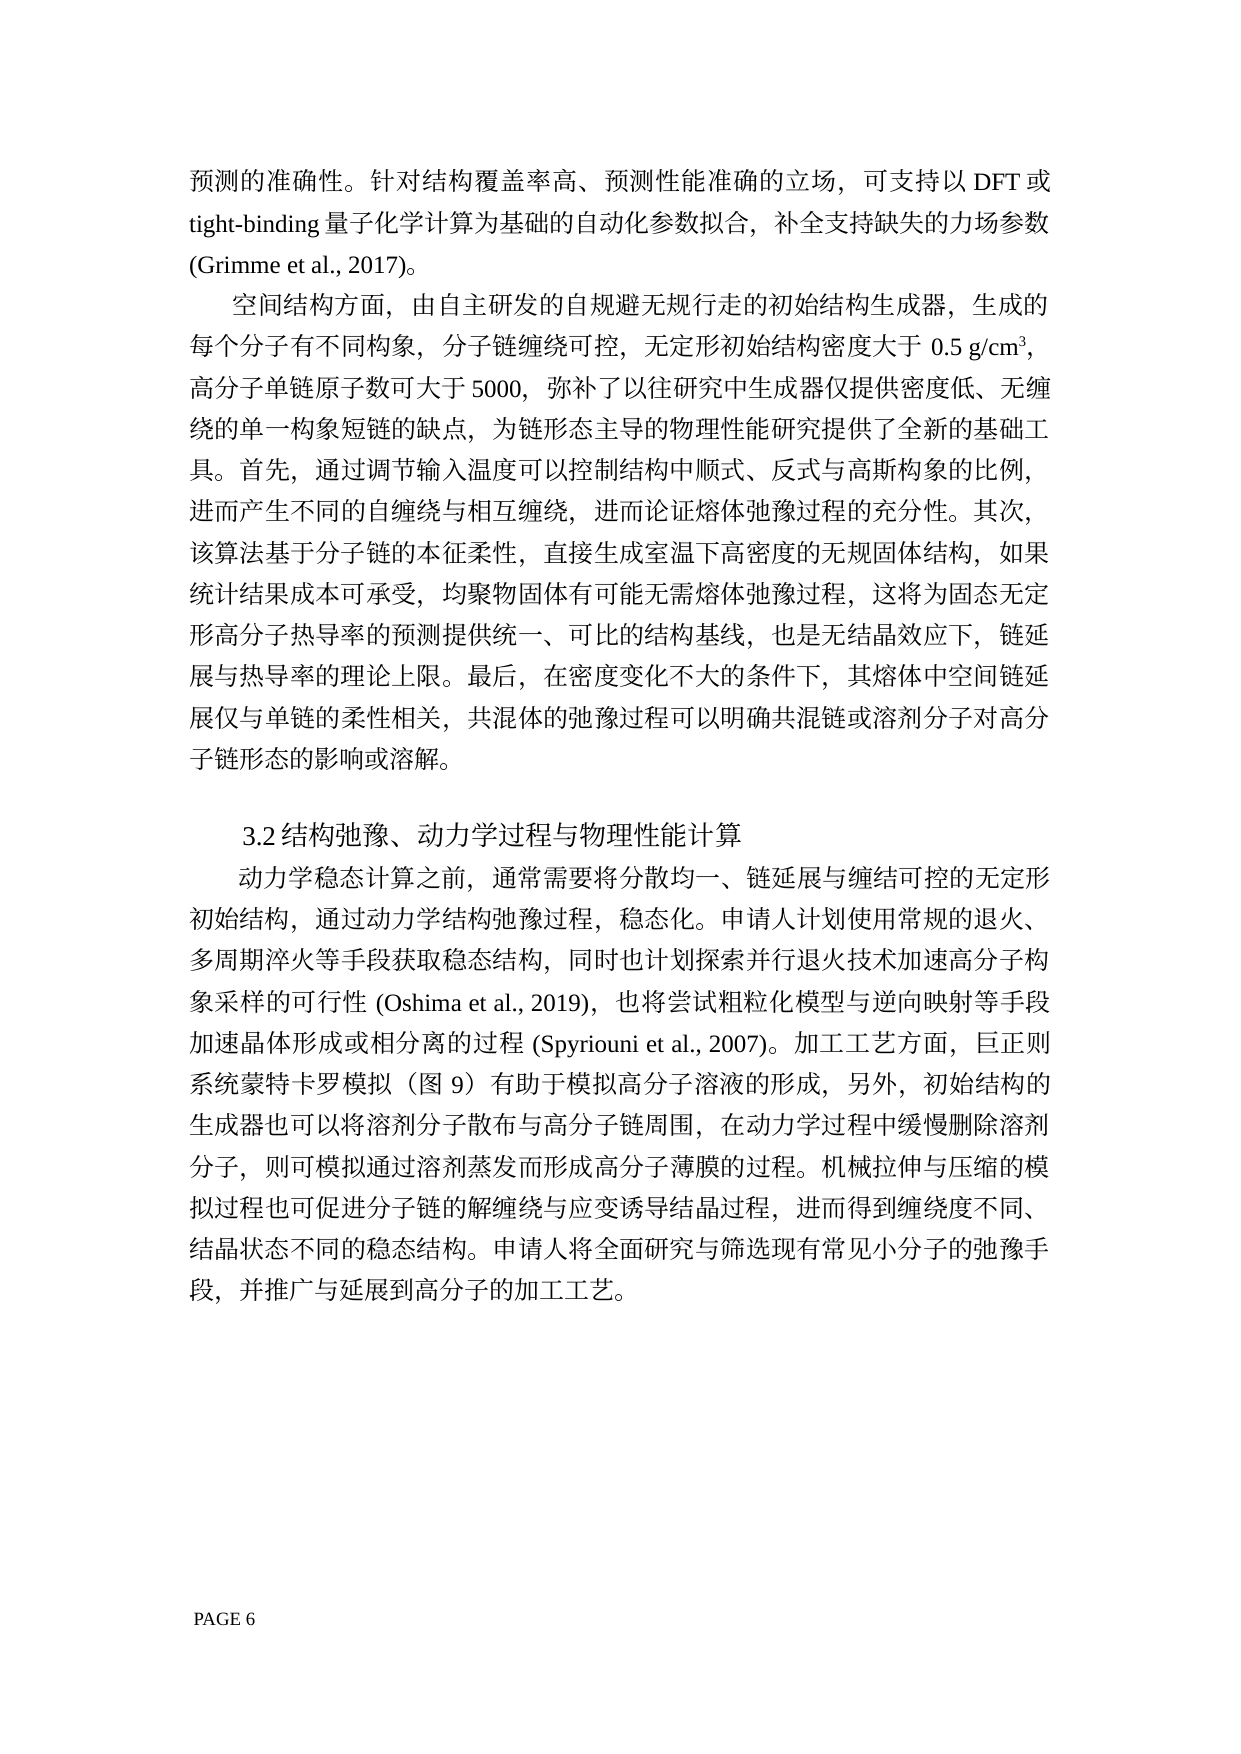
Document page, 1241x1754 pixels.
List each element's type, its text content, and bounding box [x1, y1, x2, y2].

text 空间结构方面，由自主研发的自规避无规行走的初始结构生成器，生成的每个分子有不同构象，分子链缠绕可控，无定形初始结构密度大于0.5 g/cm3，高分子单链原子数可大于5000，弥补了以往研究中生成器仅提供密度低、无缠绕的单一构象短链的缺点，为链形态主导的物理性能研究提供了全新的基础工具。首先，通过调节输入温度可以控制结构中顺式、反式与高斯构象的比例，进而产生不同的自缠绕与相互缠绕，进而论证熔体弛豫过程的充分性。其次，该算法基于分子链的本征柔性，直接生成室温下高密度的无规固体结构，如果统计结果成本可承受，均聚物固体有可能无需熔体弛豫过程，这将为固态无定形高分子热导率的预测提供统一、可比的结构基线，也是无结晶效应下，链延展与热导率的理论上限。最后，在密度变化不大的条件下，其熔体中空间链延展仅与单链的柔性相关，共混体的弛豫过程可以明确共混链或溶剂分子对高分子链形态的影响或溶解。 [189, 286, 1051, 775]
text 3.2结构弛豫、动力学过程与物理性能计算 [189, 814, 1051, 853]
text 动力学稳态计算之前，通常需要将分散均一、链延展与缠结可控的无定形初始结构，通过动力学结构弛豫过程，稳态化。申请人计划使用常规的退火、多周期淬火等手段获取稳态结构，同时也计划探索并行退火技术加速高分子构象采样的可行性 ，也将尝试粗粒化模型与逆向映射等手段加速晶体形成或相分离的过程 。加工工艺方面，巨正则系统蒙特卡罗模拟（图 9）有助于模拟高分子溶液的形成，另外，初始结构的生成器也可以将溶剂分子散布与高分子链周围，在动力学过程中缓慢删除溶剂分子，则可模拟通过溶剂蒸发而形成高分子薄膜的过程。机械拉伸与压缩的模拟过程也可促进分子链的解缠绕与应变诱导结晶过程，进而得到缠绕度不同、结晶状态不同的稳态结构。申请人将全面研究与筛选现有常见小分子的弛豫手段，并推广与延展到高分子的加工工艺。 [189, 858, 1051, 1307]
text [189, 162, 1051, 280]
